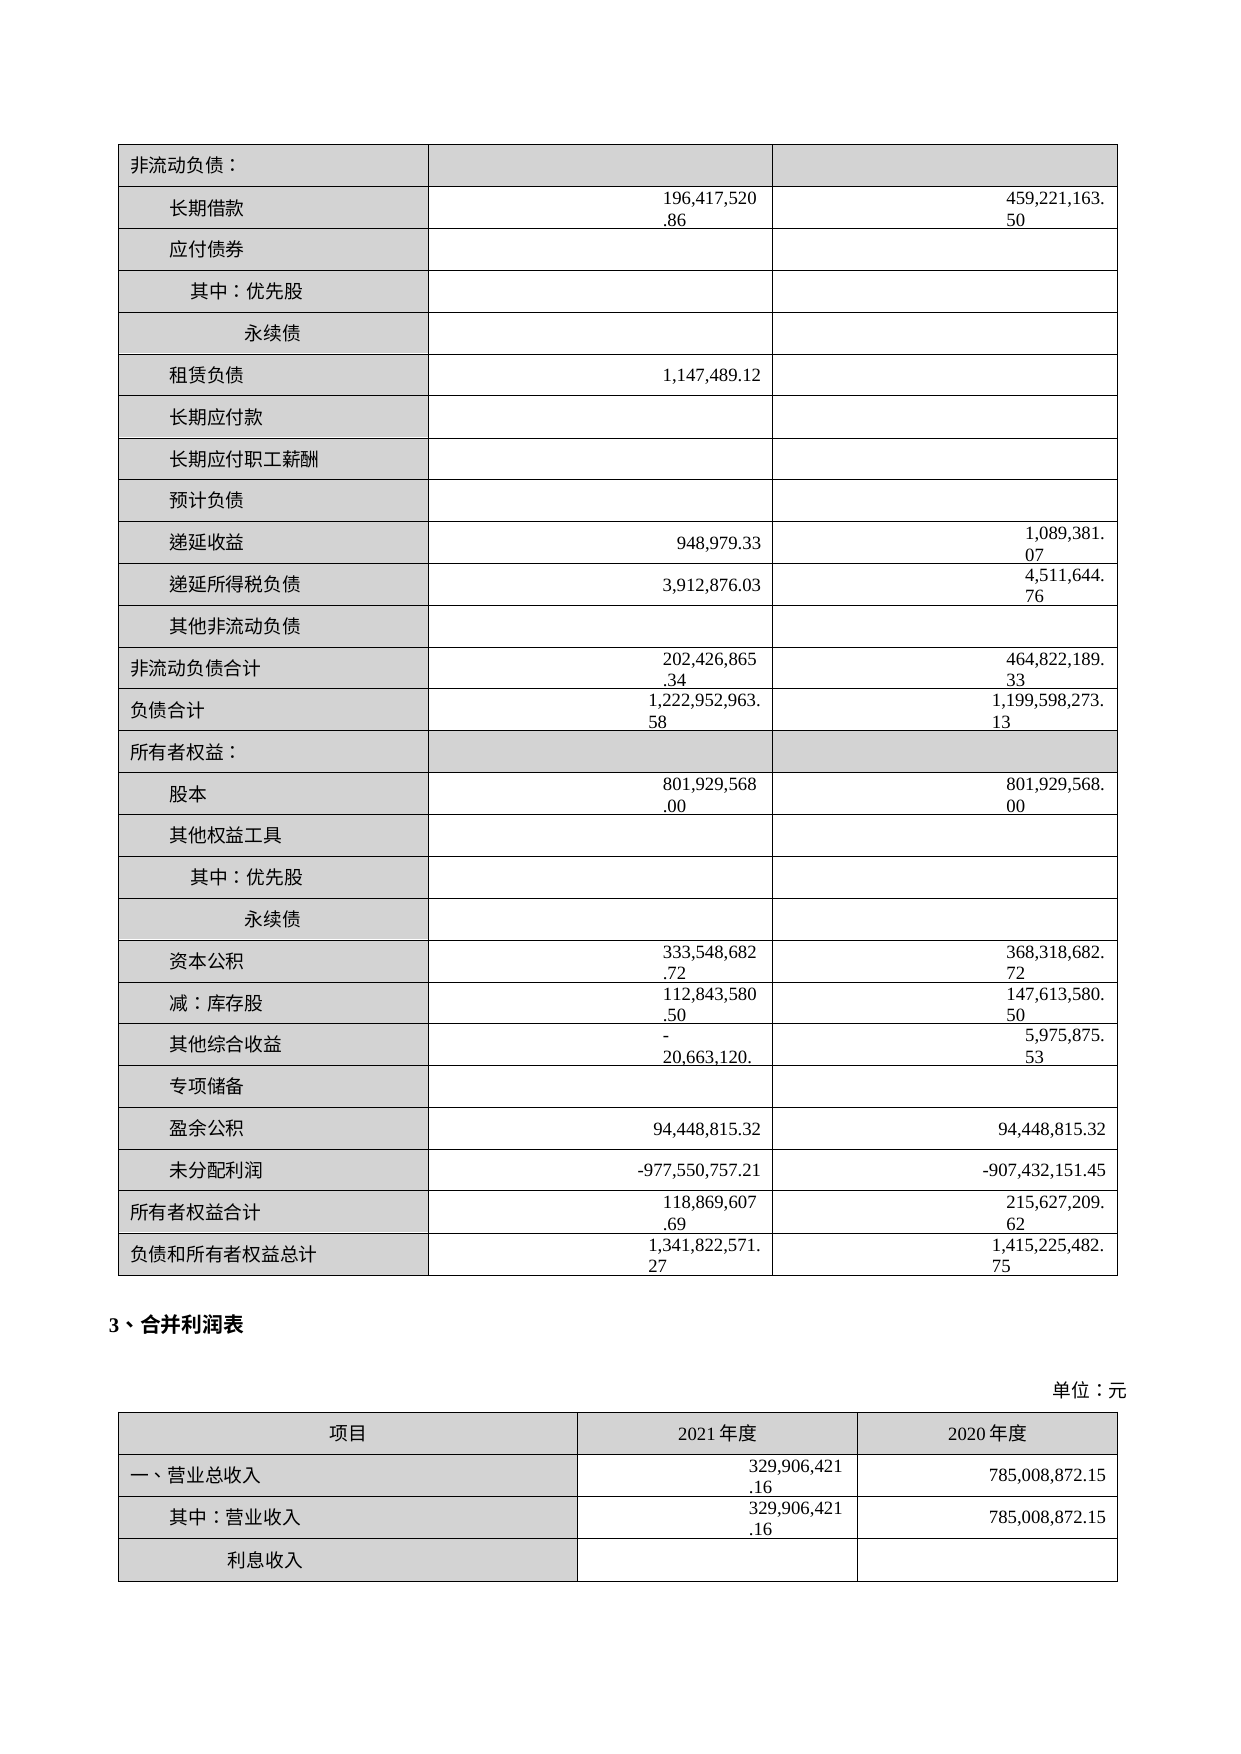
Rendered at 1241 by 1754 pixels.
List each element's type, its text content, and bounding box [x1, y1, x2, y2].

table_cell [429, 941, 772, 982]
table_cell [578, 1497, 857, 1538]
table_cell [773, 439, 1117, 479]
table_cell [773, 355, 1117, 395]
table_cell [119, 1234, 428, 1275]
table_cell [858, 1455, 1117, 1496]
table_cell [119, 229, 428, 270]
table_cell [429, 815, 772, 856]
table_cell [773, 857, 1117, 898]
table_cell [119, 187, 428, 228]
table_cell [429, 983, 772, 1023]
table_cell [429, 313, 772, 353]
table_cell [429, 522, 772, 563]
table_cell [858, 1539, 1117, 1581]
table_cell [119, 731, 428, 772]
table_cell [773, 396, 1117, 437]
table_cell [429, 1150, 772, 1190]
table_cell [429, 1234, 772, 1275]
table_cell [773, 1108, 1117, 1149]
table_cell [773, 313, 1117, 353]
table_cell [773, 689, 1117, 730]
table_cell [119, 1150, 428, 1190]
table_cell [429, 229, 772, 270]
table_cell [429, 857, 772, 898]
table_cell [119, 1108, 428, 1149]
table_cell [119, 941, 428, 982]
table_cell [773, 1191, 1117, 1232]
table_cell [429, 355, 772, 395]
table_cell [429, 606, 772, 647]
text 单位：元 [108, 1378, 1127, 1403]
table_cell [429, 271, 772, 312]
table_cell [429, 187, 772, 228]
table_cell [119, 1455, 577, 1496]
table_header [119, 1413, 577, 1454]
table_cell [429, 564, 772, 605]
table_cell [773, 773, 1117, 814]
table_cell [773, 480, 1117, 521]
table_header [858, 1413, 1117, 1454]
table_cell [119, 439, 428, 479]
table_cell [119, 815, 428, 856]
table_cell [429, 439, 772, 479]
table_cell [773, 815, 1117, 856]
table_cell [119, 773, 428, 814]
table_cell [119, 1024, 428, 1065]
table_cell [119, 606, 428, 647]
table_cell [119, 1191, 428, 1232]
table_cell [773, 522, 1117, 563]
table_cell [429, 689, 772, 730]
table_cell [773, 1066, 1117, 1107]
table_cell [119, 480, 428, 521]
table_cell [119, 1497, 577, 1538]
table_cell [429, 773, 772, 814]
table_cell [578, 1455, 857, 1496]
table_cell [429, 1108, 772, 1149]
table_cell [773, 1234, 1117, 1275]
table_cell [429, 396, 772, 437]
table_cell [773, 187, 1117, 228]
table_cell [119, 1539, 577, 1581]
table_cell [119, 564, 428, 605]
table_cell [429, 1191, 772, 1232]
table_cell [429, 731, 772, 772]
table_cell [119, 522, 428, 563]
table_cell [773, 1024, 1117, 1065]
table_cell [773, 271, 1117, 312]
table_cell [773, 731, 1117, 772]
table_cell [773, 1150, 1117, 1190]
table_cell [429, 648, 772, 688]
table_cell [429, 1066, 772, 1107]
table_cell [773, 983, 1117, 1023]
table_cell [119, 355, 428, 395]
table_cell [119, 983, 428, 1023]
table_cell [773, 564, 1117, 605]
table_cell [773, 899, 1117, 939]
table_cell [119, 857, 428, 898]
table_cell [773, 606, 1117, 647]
subtitle 3、合并利润表 [108, 1310, 1127, 1338]
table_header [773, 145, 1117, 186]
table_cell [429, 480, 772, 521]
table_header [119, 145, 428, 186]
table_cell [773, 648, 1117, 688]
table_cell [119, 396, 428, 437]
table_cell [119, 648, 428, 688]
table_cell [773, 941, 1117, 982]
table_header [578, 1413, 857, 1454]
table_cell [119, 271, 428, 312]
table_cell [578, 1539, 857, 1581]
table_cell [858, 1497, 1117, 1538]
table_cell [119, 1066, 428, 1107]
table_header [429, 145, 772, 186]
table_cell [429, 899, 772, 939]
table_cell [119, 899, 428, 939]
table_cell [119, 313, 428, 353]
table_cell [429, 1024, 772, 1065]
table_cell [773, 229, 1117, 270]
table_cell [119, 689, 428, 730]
